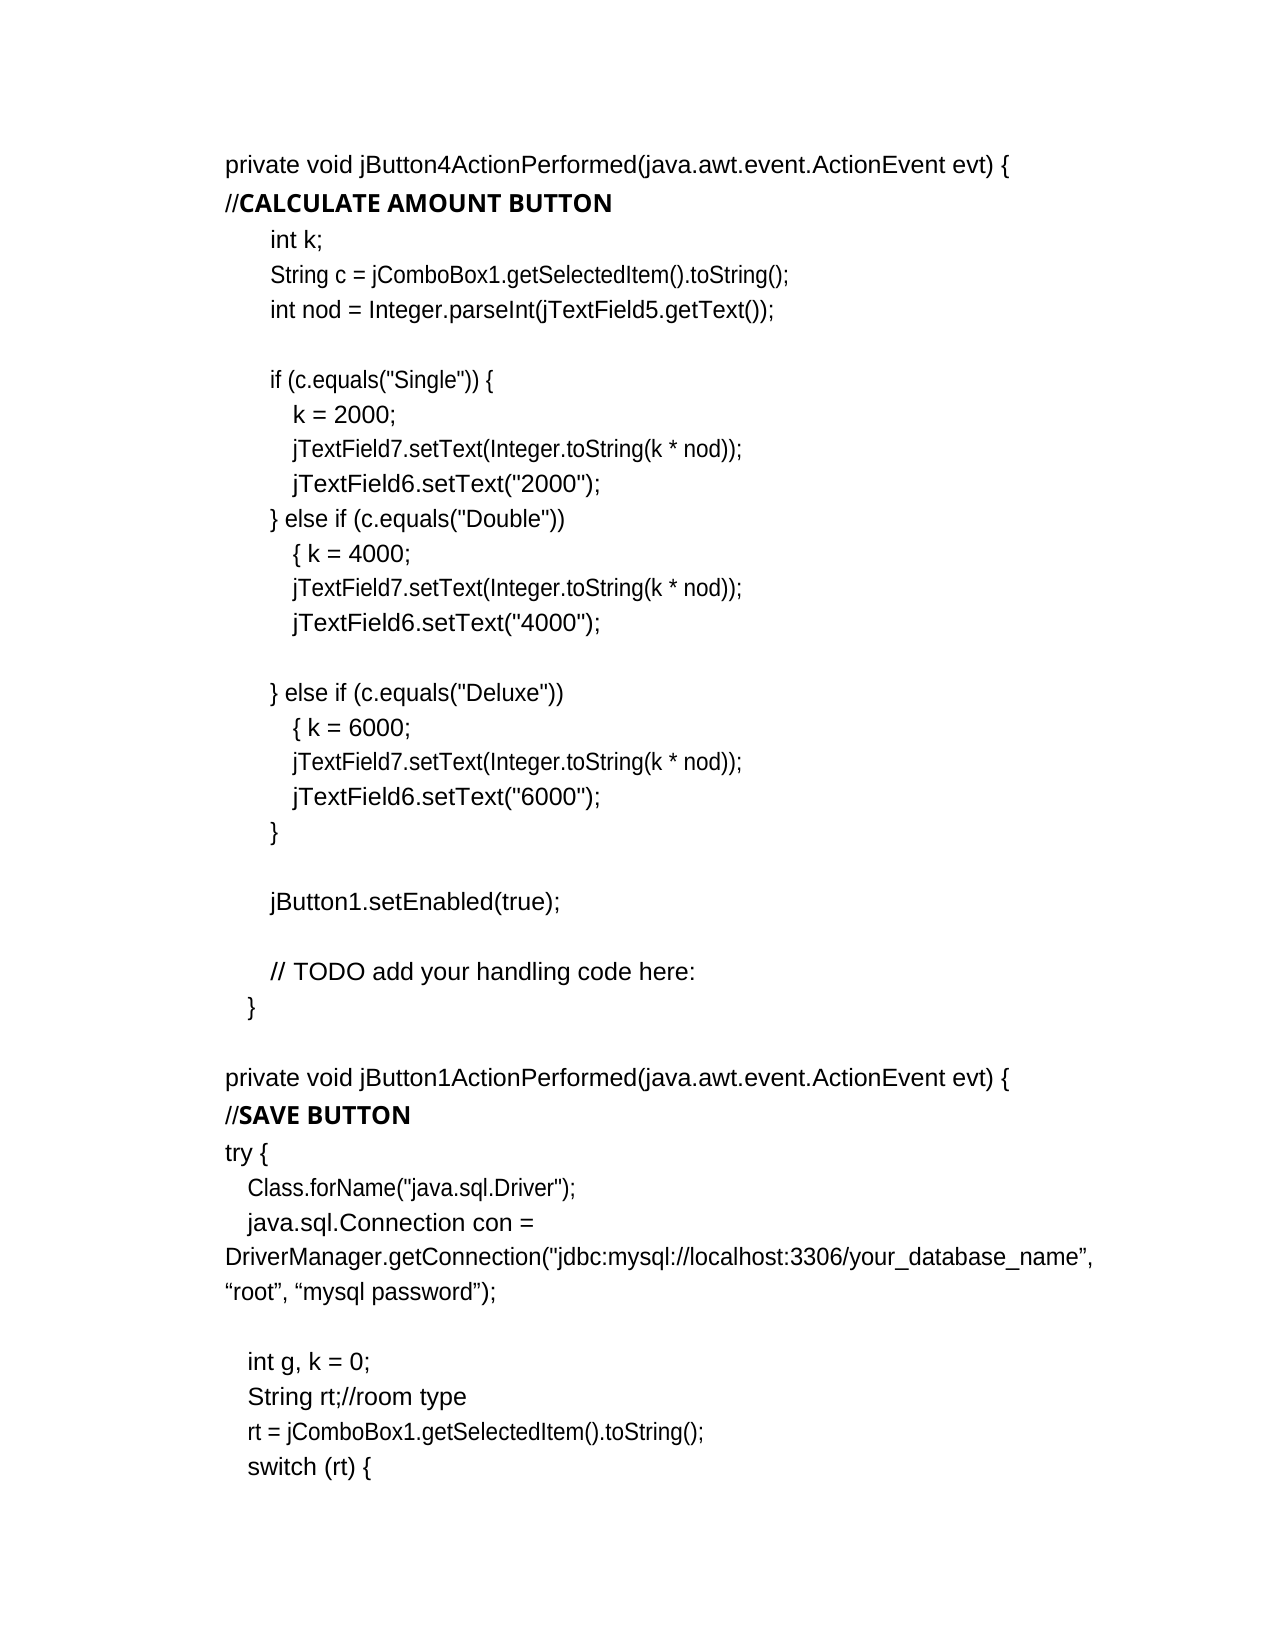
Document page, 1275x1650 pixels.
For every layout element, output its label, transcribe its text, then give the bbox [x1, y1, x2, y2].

text private void jButton4ActionPerformed(java.awt.event.ActionEvent evt) { [225, 150, 1229, 179]
text if (c.equals("Single")) { k = 2000; [270, 365, 504, 428]
text DriverManager.getConnection("jdbc:mysql://localhost:3306/your_database_name”, “root”, “mysql password”); [225, 1242, 1123, 1306]
text jTextField7.setText(Integer.toString(k * nod)); jTextField6.setText("4000"); [293, 573, 926, 637]
text } [247, 992, 1229, 1021]
text // TODO add your handling code here: [270, 957, 1229, 986]
text jTextField7.setText(Integer.toString(k * nod)); jTextField6.setText("2000"); [293, 434, 926, 498]
subtitle //SAVE BUTTON [225, 1098, 1229, 1132]
text jButton1.setEnabled(true); [270, 887, 1229, 916]
text int g, k = 0; [247, 1347, 1229, 1376]
text try { [225, 1138, 1229, 1166]
text private void jButton1ActionPerformed(java.awt.event.ActionEvent evt) { [225, 1062, 1229, 1091]
text String rt;//room type [247, 1382, 1229, 1411]
text String c = jComboBox1.getSelectedItem().toString(); int nod = Integer.parseInt(jTextField5.getText()); [270, 260, 813, 324]
text } else if (c.equals("Deluxe")) { k = 6000; [270, 678, 567, 741]
text int k; [270, 225, 1229, 254]
text Class.forName("java.sql.Driver"); java.sql.Connection con = [247, 1173, 678, 1236]
text jTextField7.setText(Integer.toString(k * nod)); jTextField6.setText("6000"); [293, 747, 926, 811]
subtitle //CALCULATE AMOUNT BUTTON [225, 185, 1229, 219]
text } [270, 817, 1229, 845]
text } else if (c.equals("Double")) { k = 4000; [270, 504, 569, 567]
text rt = jComboBox1.getSelectedItem().toString(); switch (rt) { [247, 1417, 712, 1480]
